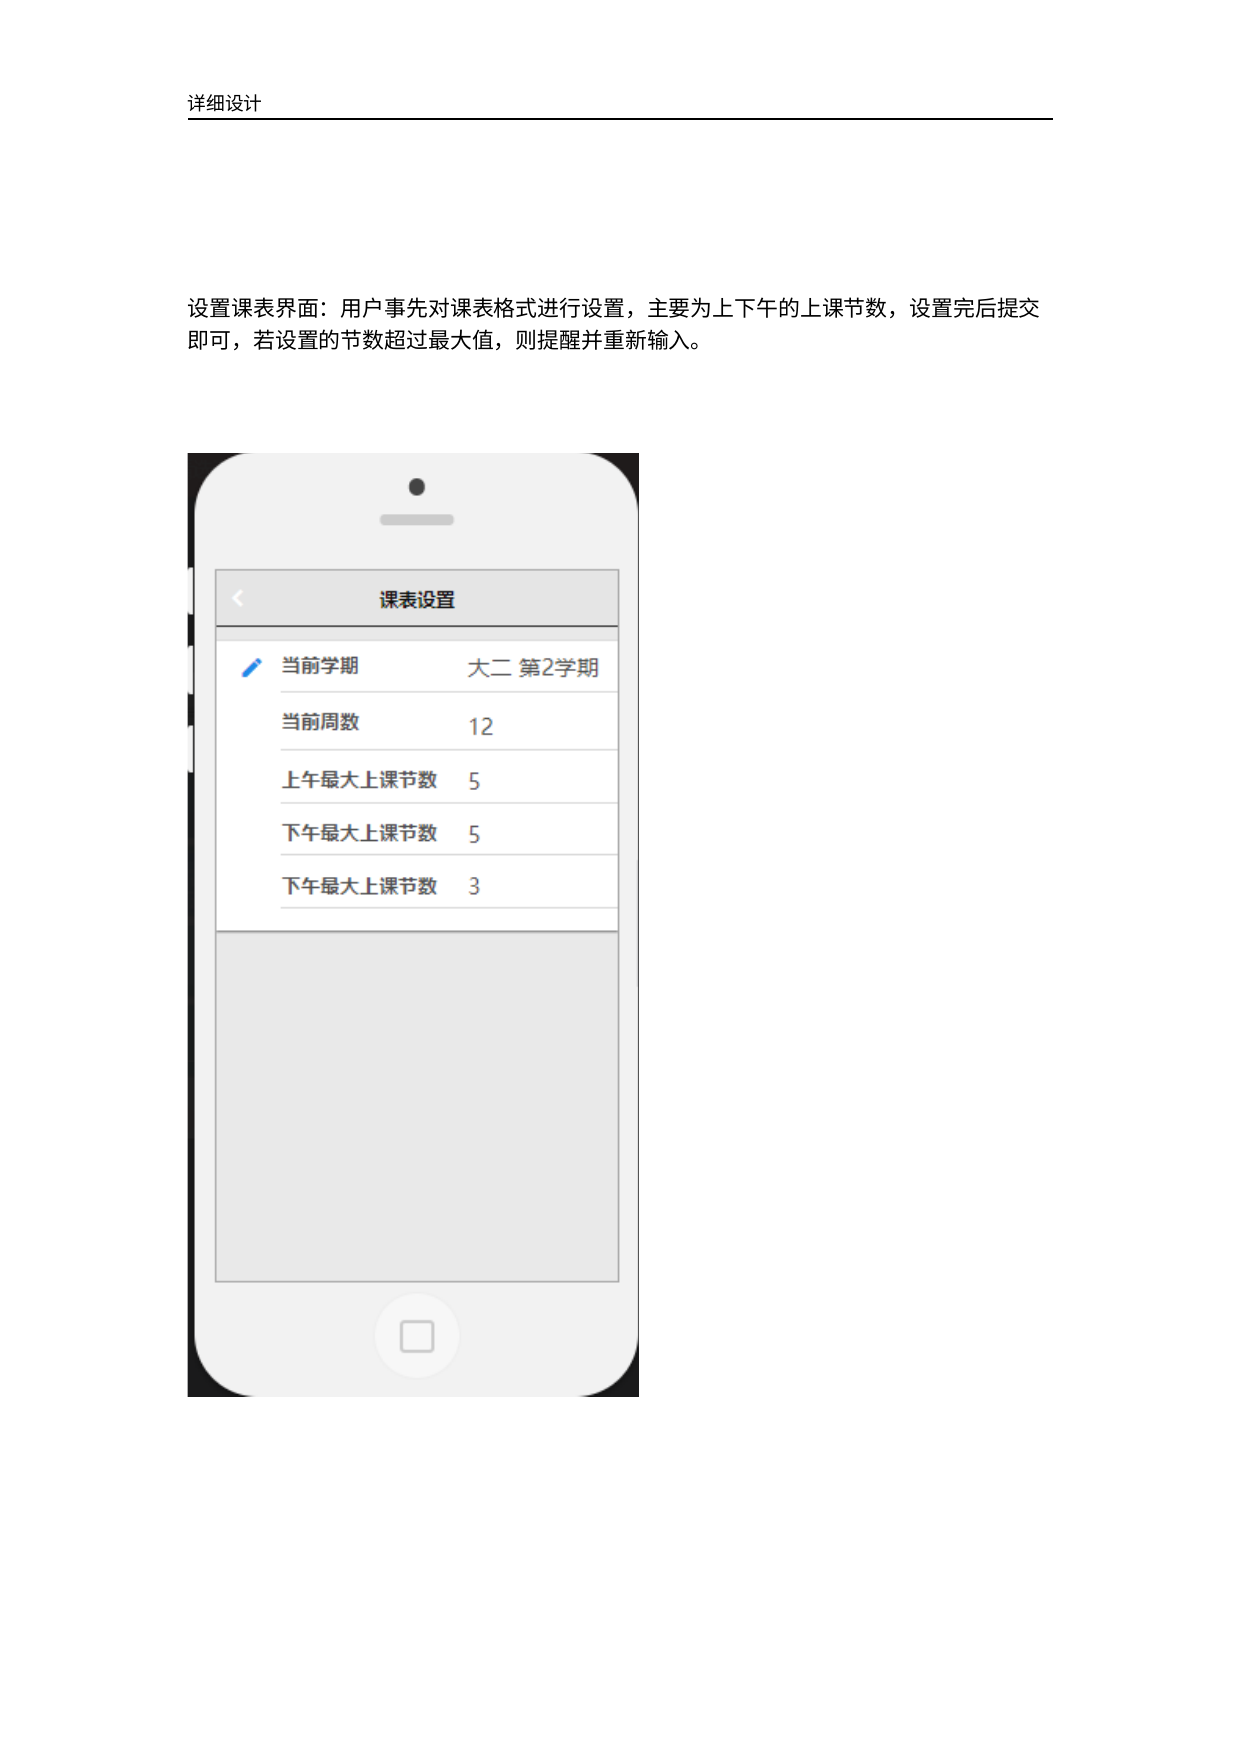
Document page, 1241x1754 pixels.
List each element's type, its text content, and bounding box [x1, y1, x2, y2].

picture [187, 453, 639, 1397]
text 设置课表界面：用户事先对课表格式进行设置，主要为上下午的上课节数，设置完后提交即可，若设置的节数超过最大值，则提醒并重新输入。 [187, 291, 1053, 356]
